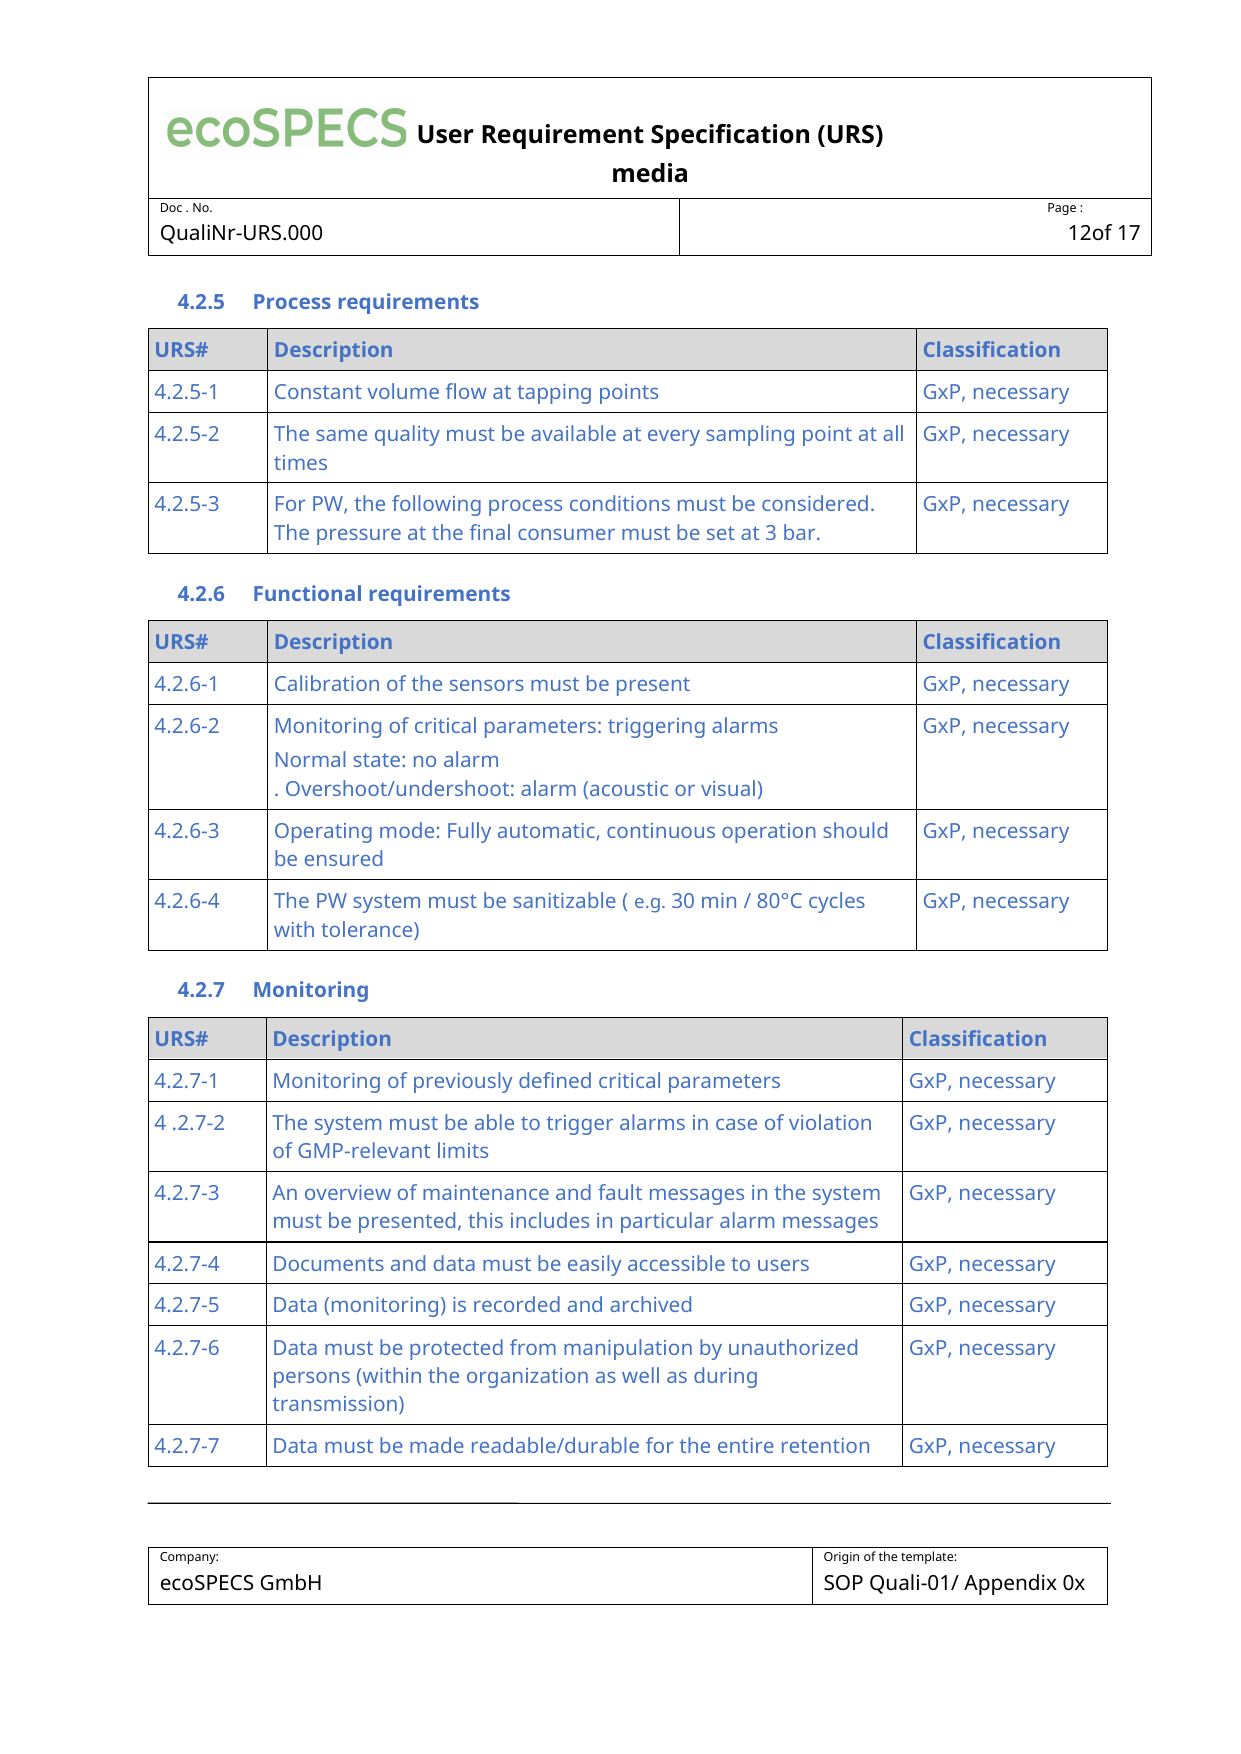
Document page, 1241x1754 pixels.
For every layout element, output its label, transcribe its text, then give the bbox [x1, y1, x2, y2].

table_cell GxP, necessary [903, 1172, 1107, 1241]
subtitle Process requirements [177, 287, 1107, 315]
table_cell GxP, necessary [903, 1102, 1107, 1171]
table_cell GxP, necessary [917, 663, 1107, 704]
table_cell Monitoring of previously defined critical parameters [267, 1060, 902, 1101]
table_cell 4.2.6-3 [149, 810, 267, 879]
table_cell 4.2.5-1 [149, 371, 267, 412]
table_header Classification [917, 329, 1107, 370]
table_header URS# [149, 1018, 266, 1058]
subtitle Functional requirements [177, 579, 1107, 607]
table_header URS# [149, 329, 267, 370]
table_cell The PW system must be sanitizable ( e.g. 30 min / 80°C cycles with tolerance) [268, 880, 916, 949]
table_cell Data must be made readable/durable for the entire retention period [267, 1425, 902, 1466]
table_cell 4.2.6-4 [149, 880, 267, 949]
table_header Description [267, 1018, 902, 1058]
table_cell Data (monitoring) is recorded and archived [267, 1284, 902, 1325]
table_cell 4.2.6-2 [149, 705, 267, 809]
table_cell GxP, necessary [903, 1284, 1107, 1325]
table_cell An overview of maintenance and fault messages in the system must be presented, this includes in particular alarm messages [267, 1172, 902, 1241]
table_cell GxP, necessary [917, 810, 1107, 879]
table_cell 4.2.7-1 [149, 1060, 266, 1101]
table_cell Calibration of the sensors must be present [268, 663, 916, 704]
table_cell 4.2.7-4 [149, 1243, 266, 1283]
table_cell 4.2.7-5 [149, 1284, 266, 1325]
table_cell GxP, necessary [917, 705, 1107, 809]
table_cell GxP, necessary [903, 1060, 1107, 1101]
table_cell 4.2.7-3 [149, 1172, 266, 1241]
table_header Description [268, 621, 916, 662]
table_cell 4 .2.7-2 [149, 1102, 266, 1171]
table_header URS# [149, 621, 267, 662]
subtitle Monitoring [177, 976, 1107, 1004]
table_cell 4.2.5-3 [149, 483, 267, 553]
table_cell GxP, necessary [917, 371, 1107, 412]
table_cell 4.2.5-2 [149, 413, 267, 482]
table_cell Documents and data must be easily accessible to users [267, 1243, 902, 1283]
table_cell GxP, necessary [903, 1243, 1107, 1283]
table_cell GxP, necessary [917, 483, 1107, 553]
table_cell For PW, the following process conditions must be considered. The pressure at the final consumer must be set at 3 bar. [268, 483, 916, 553]
table_header Classification [903, 1018, 1107, 1058]
table_cell GxP, necessary [917, 880, 1107, 949]
table_cell 4.2.7-7 [149, 1425, 266, 1466]
table_header Classification [917, 621, 1107, 662]
table_cell The same quality must be available at every sampling point at all times [268, 413, 916, 482]
table_cell Operating mode: Fully automatic, continuous operation should be ensured [268, 810, 916, 879]
table_cell GxP, necessary [903, 1425, 1107, 1466]
table_cell Data must be protected from manipulation by unauthorized persons (within the organization as well as during transmission) [267, 1326, 902, 1424]
table_cell 4.2.6-1 [149, 663, 267, 704]
table_cell 4.2.7-6 [149, 1326, 266, 1424]
picture [167, 108, 407, 147]
table_header Description [268, 329, 916, 370]
table_cell Constant volume flow at tapping points [268, 371, 916, 412]
table_cell GxP, necessary [903, 1326, 1107, 1424]
table_cell GxP, necessary [917, 413, 1107, 482]
table_cell Monitoring of critical parameters: triggering alarms Normal state: no alarm . Overshoot/undershoot: alarm (acoustic or visual) [268, 705, 916, 809]
table_cell The system must be able to trigger alarms in case of violation of GMP-relevant limits [267, 1102, 902, 1171]
